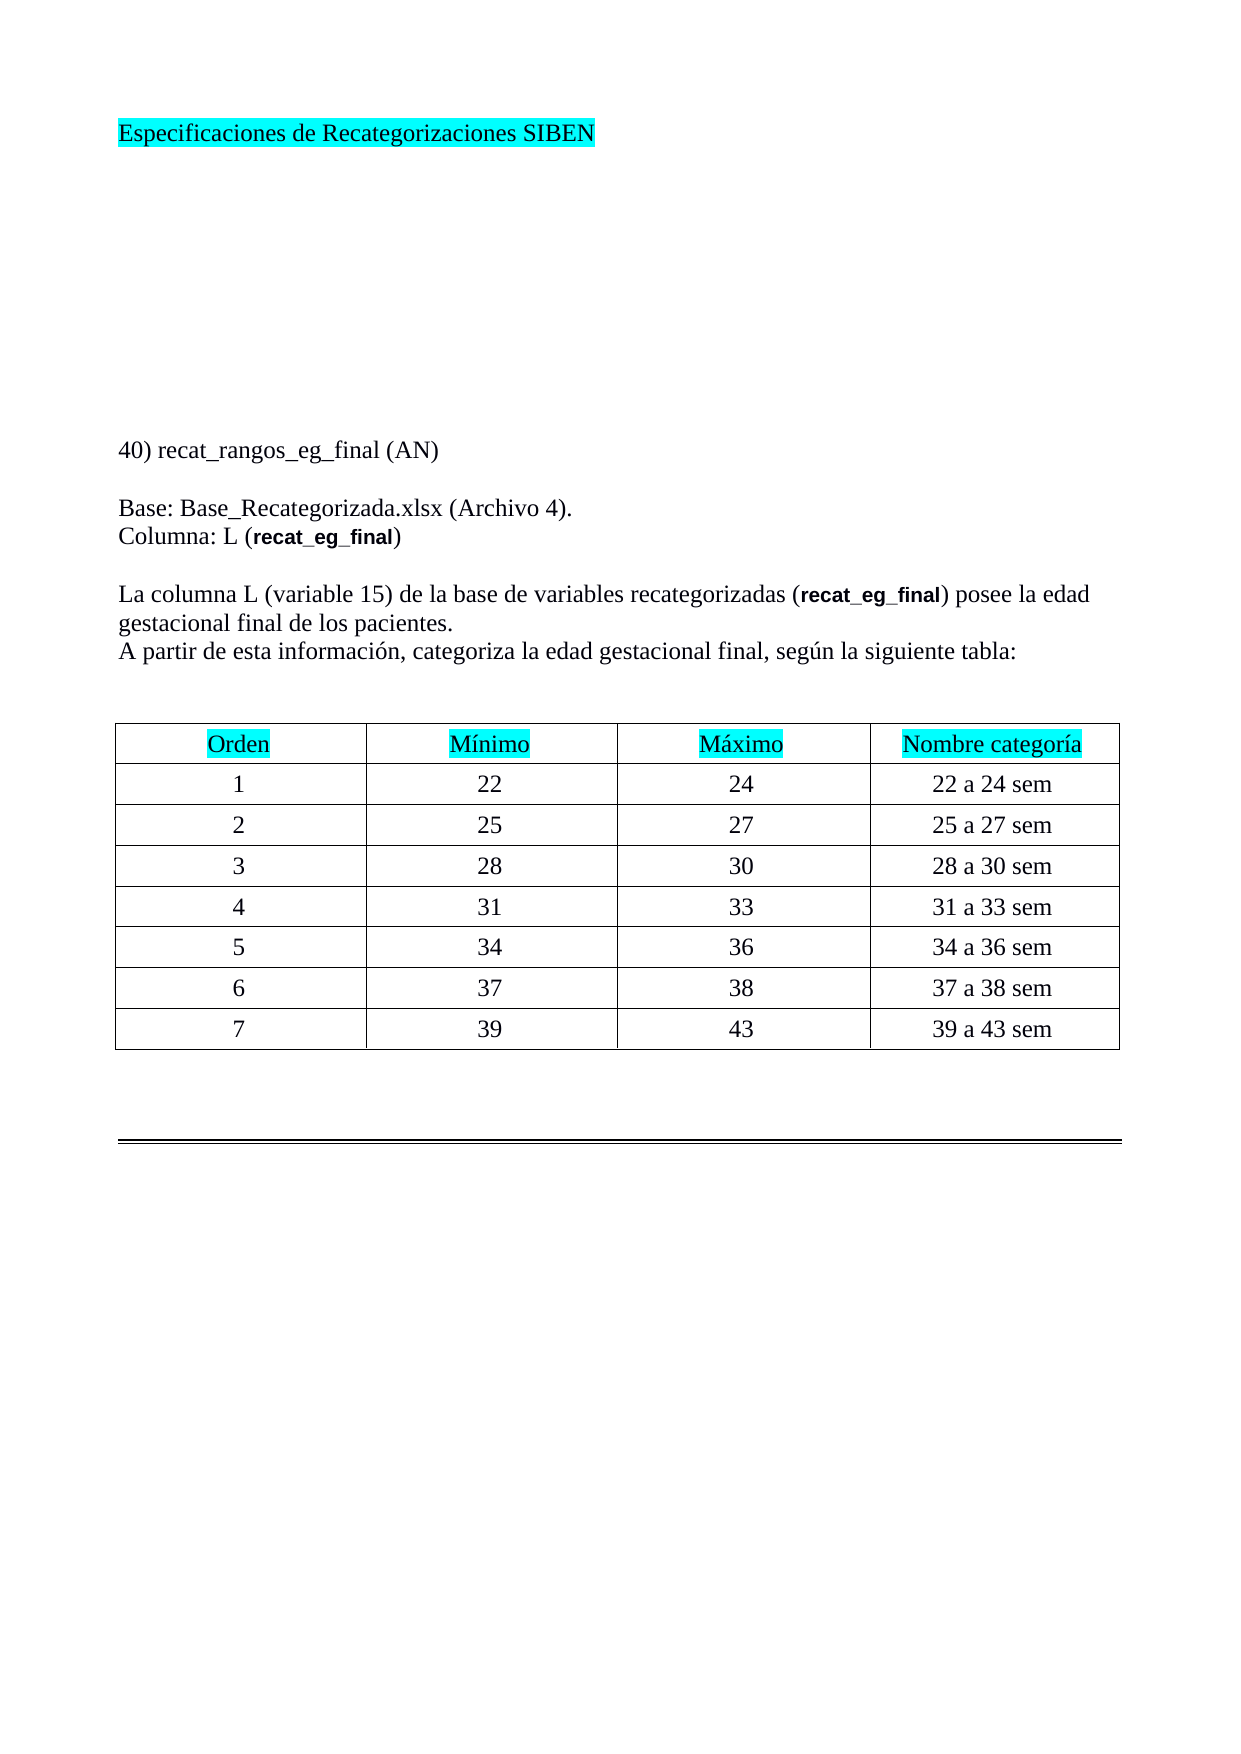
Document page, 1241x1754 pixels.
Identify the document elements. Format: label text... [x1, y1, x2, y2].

table_cell 3 [116, 846, 366, 886]
table_cell 31 [367, 887, 617, 926]
table_cell 2 [116, 805, 366, 845]
table_cell 22 [367, 764, 617, 804]
table_cell 34 [367, 927, 617, 967]
text Base: Base_Recategorizada.xlsx (Archivo 4). [118, 493, 1122, 521]
table_cell 31 a 33 sem [871, 887, 1119, 926]
table_header Nombre categoría [871, 724, 1119, 763]
text Columna: L (recat_eg_final) [118, 521, 1122, 550]
table_header Máximo [618, 724, 870, 763]
table_cell 38 [618, 968, 870, 1008]
table_cell 37 a 38 sem [871, 968, 1119, 1008]
table_cell 28 a 30 sem [871, 846, 1119, 886]
table_cell 33 [618, 887, 870, 926]
table_cell 22 a 24 sem [871, 764, 1119, 804]
table_cell 36 [618, 927, 870, 967]
table_cell 34 a 36 sem [871, 927, 1119, 967]
table_header Mínimo [367, 724, 617, 763]
table_cell 43 [618, 1009, 870, 1048]
table_cell 28 [367, 846, 617, 886]
table_cell 6 [116, 968, 366, 1008]
table_cell 1 [116, 764, 366, 804]
table_cell 27 [618, 805, 870, 845]
text 40) recat_rangos_eg_final (AN) [118, 435, 1122, 464]
table_cell 39 a 43 sem [871, 1009, 1119, 1048]
table_cell 5 [116, 927, 366, 967]
table_cell 39 [367, 1009, 617, 1048]
table_cell 24 [618, 764, 870, 804]
table_cell 25 [367, 805, 617, 845]
table_cell 7 [116, 1009, 366, 1048]
table_cell 37 [367, 968, 617, 1008]
table_header Orden [116, 724, 366, 763]
table_cell 25 a 27 sem [871, 805, 1119, 845]
table_cell 30 [618, 846, 870, 886]
table_cell 4 [116, 887, 366, 926]
text La columna L (variable 15) de la base de variables recategorizadas (recat_eg_final) posee la edad gestacional final de los pacientes. A partir de esta información, categoriza la edad gestacional final, según la siguiente tabla: [118, 579, 1122, 665]
